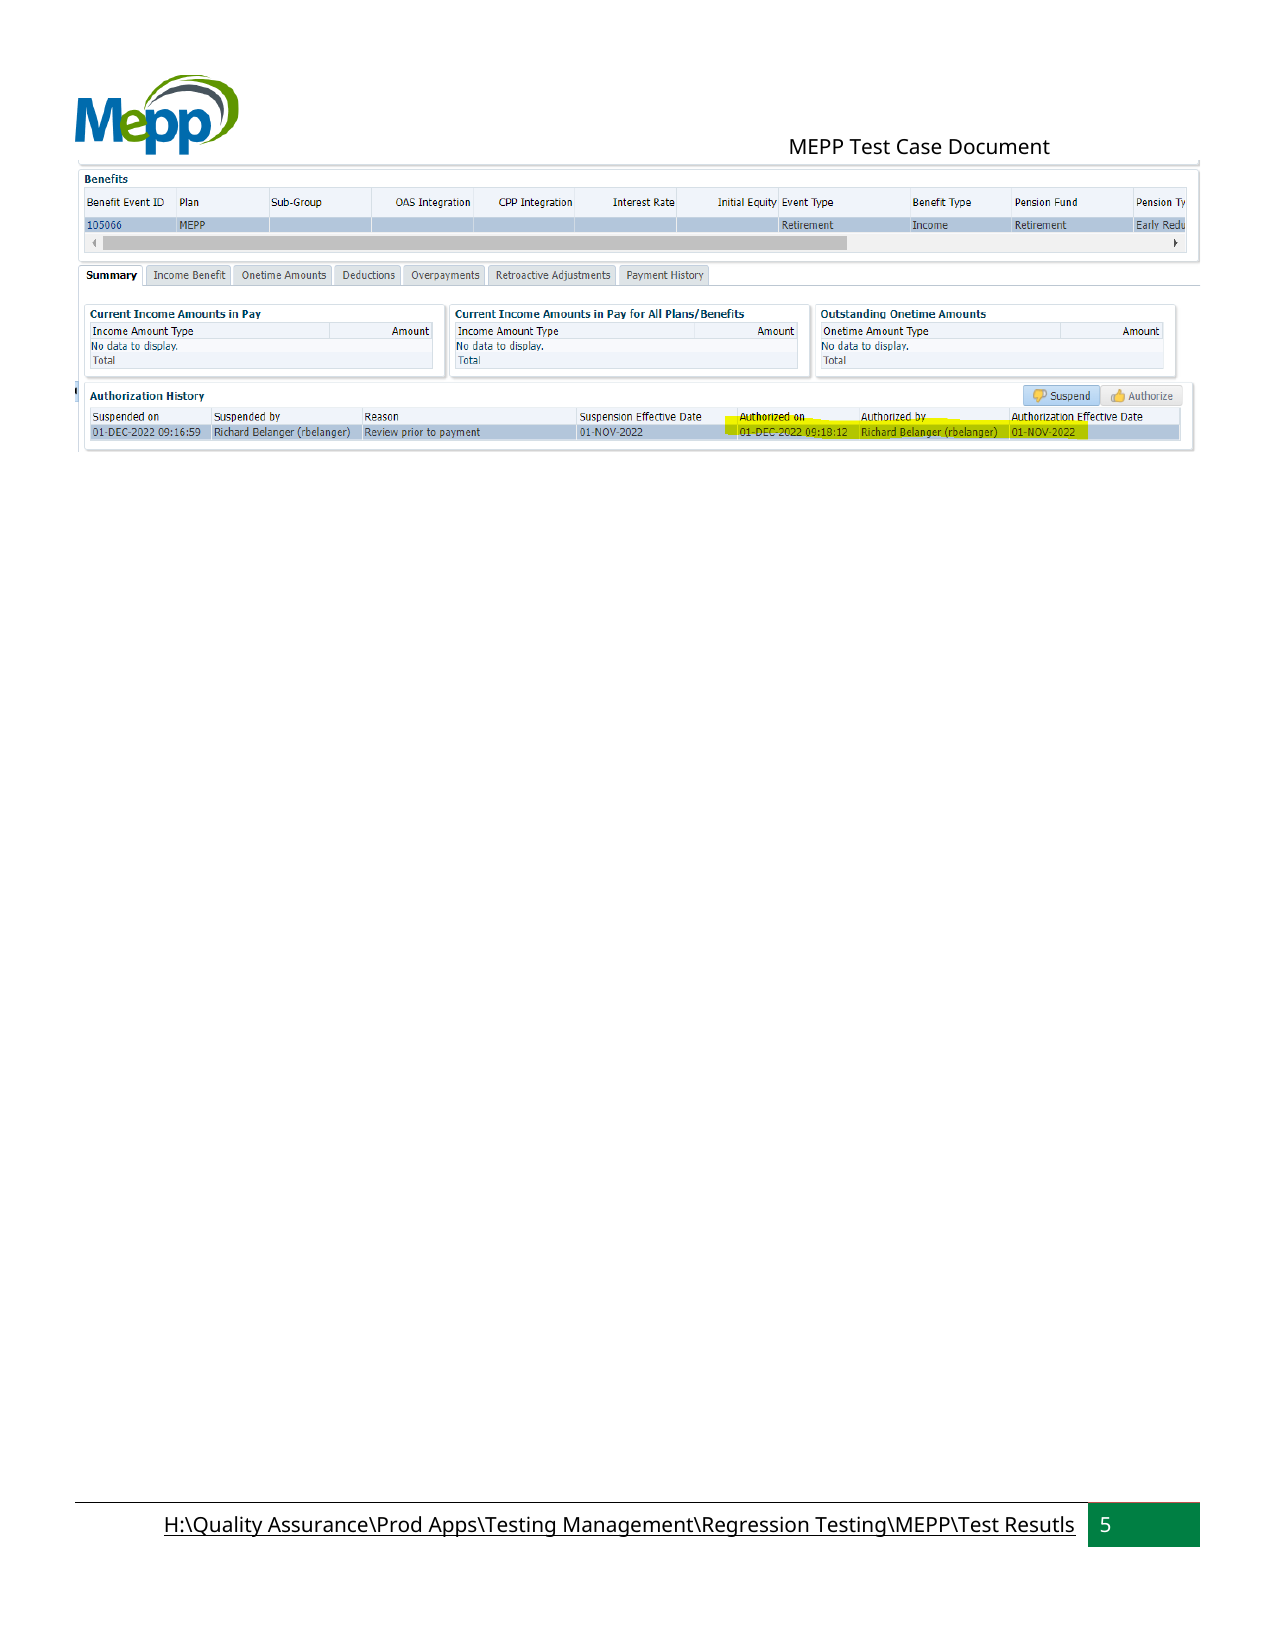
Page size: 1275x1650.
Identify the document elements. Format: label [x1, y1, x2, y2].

picture [75, 160, 1200, 452]
picture [75, 75, 239, 155]
